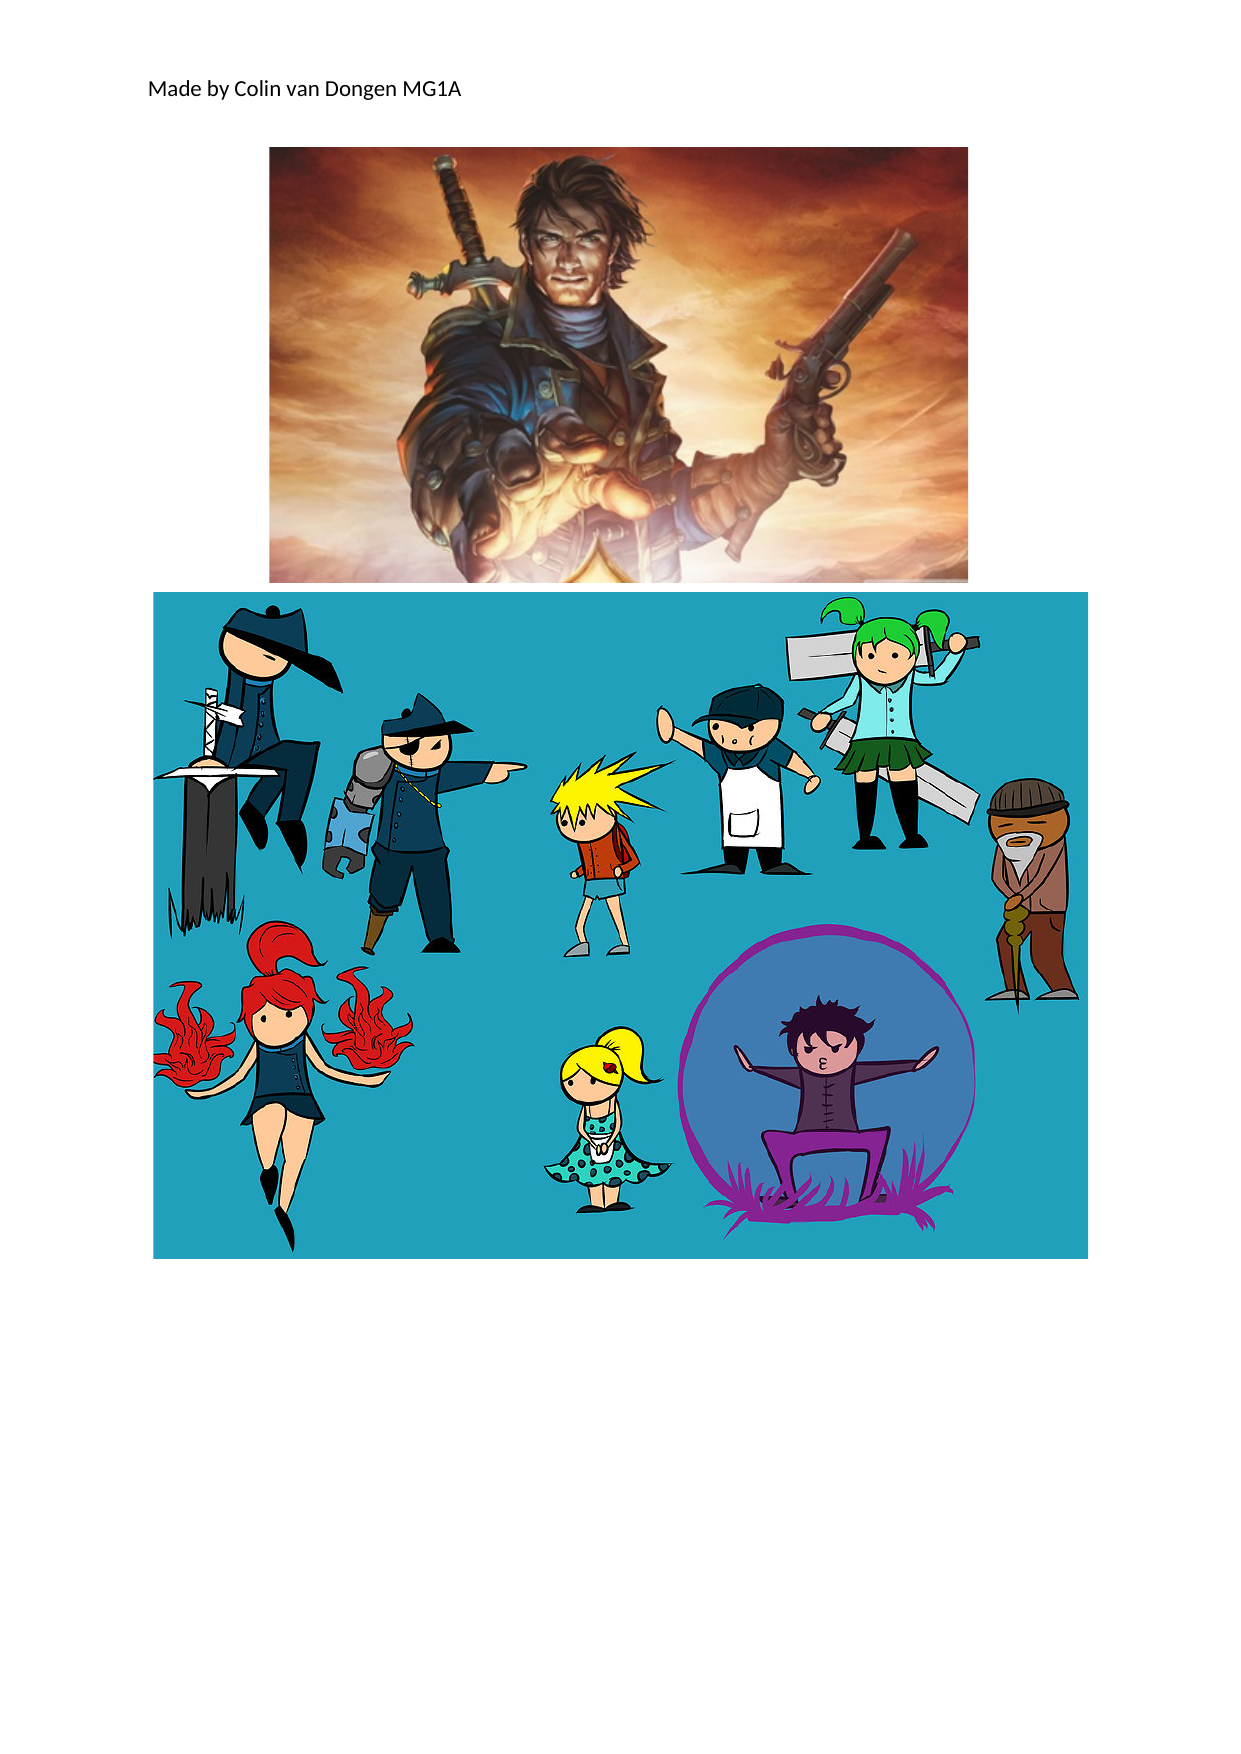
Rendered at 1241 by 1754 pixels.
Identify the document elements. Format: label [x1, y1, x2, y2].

picture [147, 592, 1088, 1255]
picture [268, 147, 968, 582]
